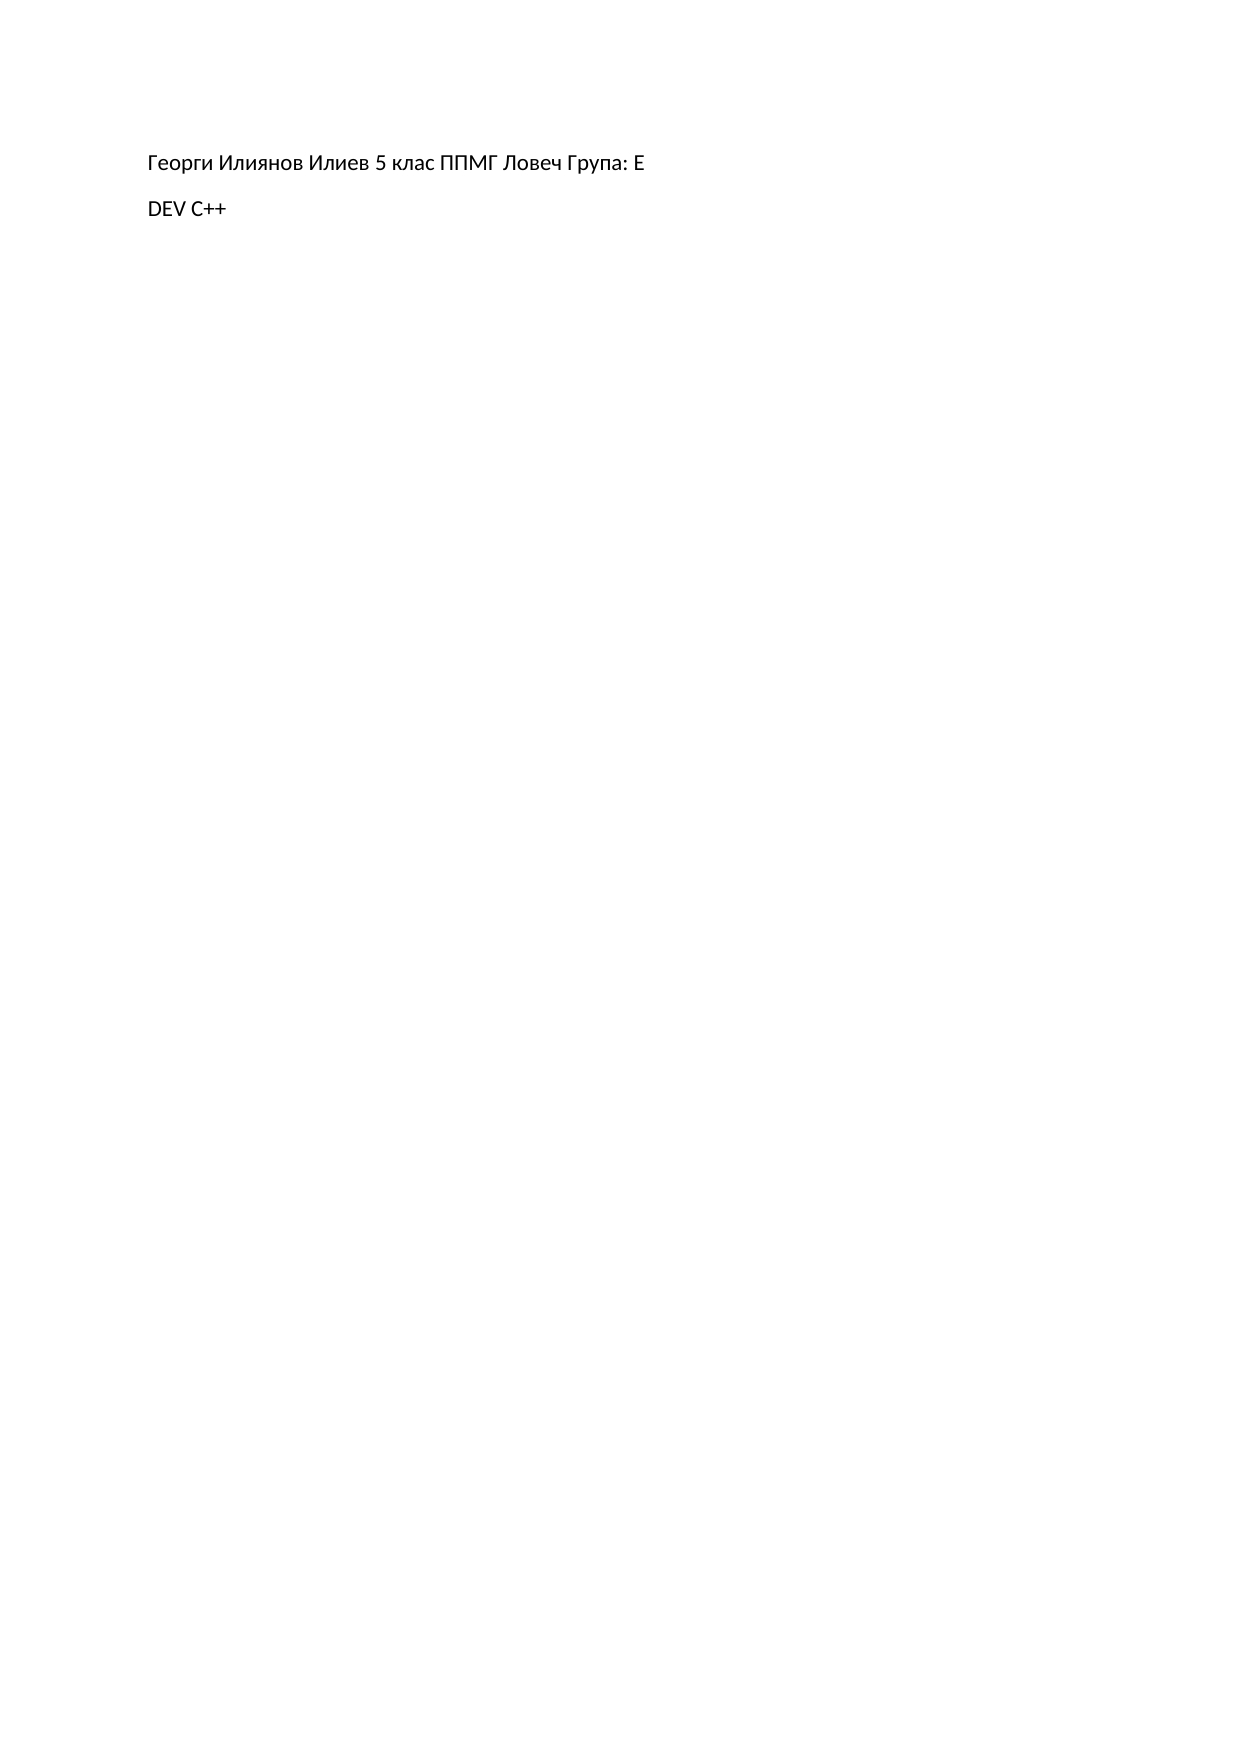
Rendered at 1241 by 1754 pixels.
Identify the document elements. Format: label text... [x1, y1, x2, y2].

text DEV C++ [148, 194, 1093, 222]
text Георги Илиянов Илиев 5 клас ППМГ Ловеч Група: Е [148, 148, 1093, 176]
